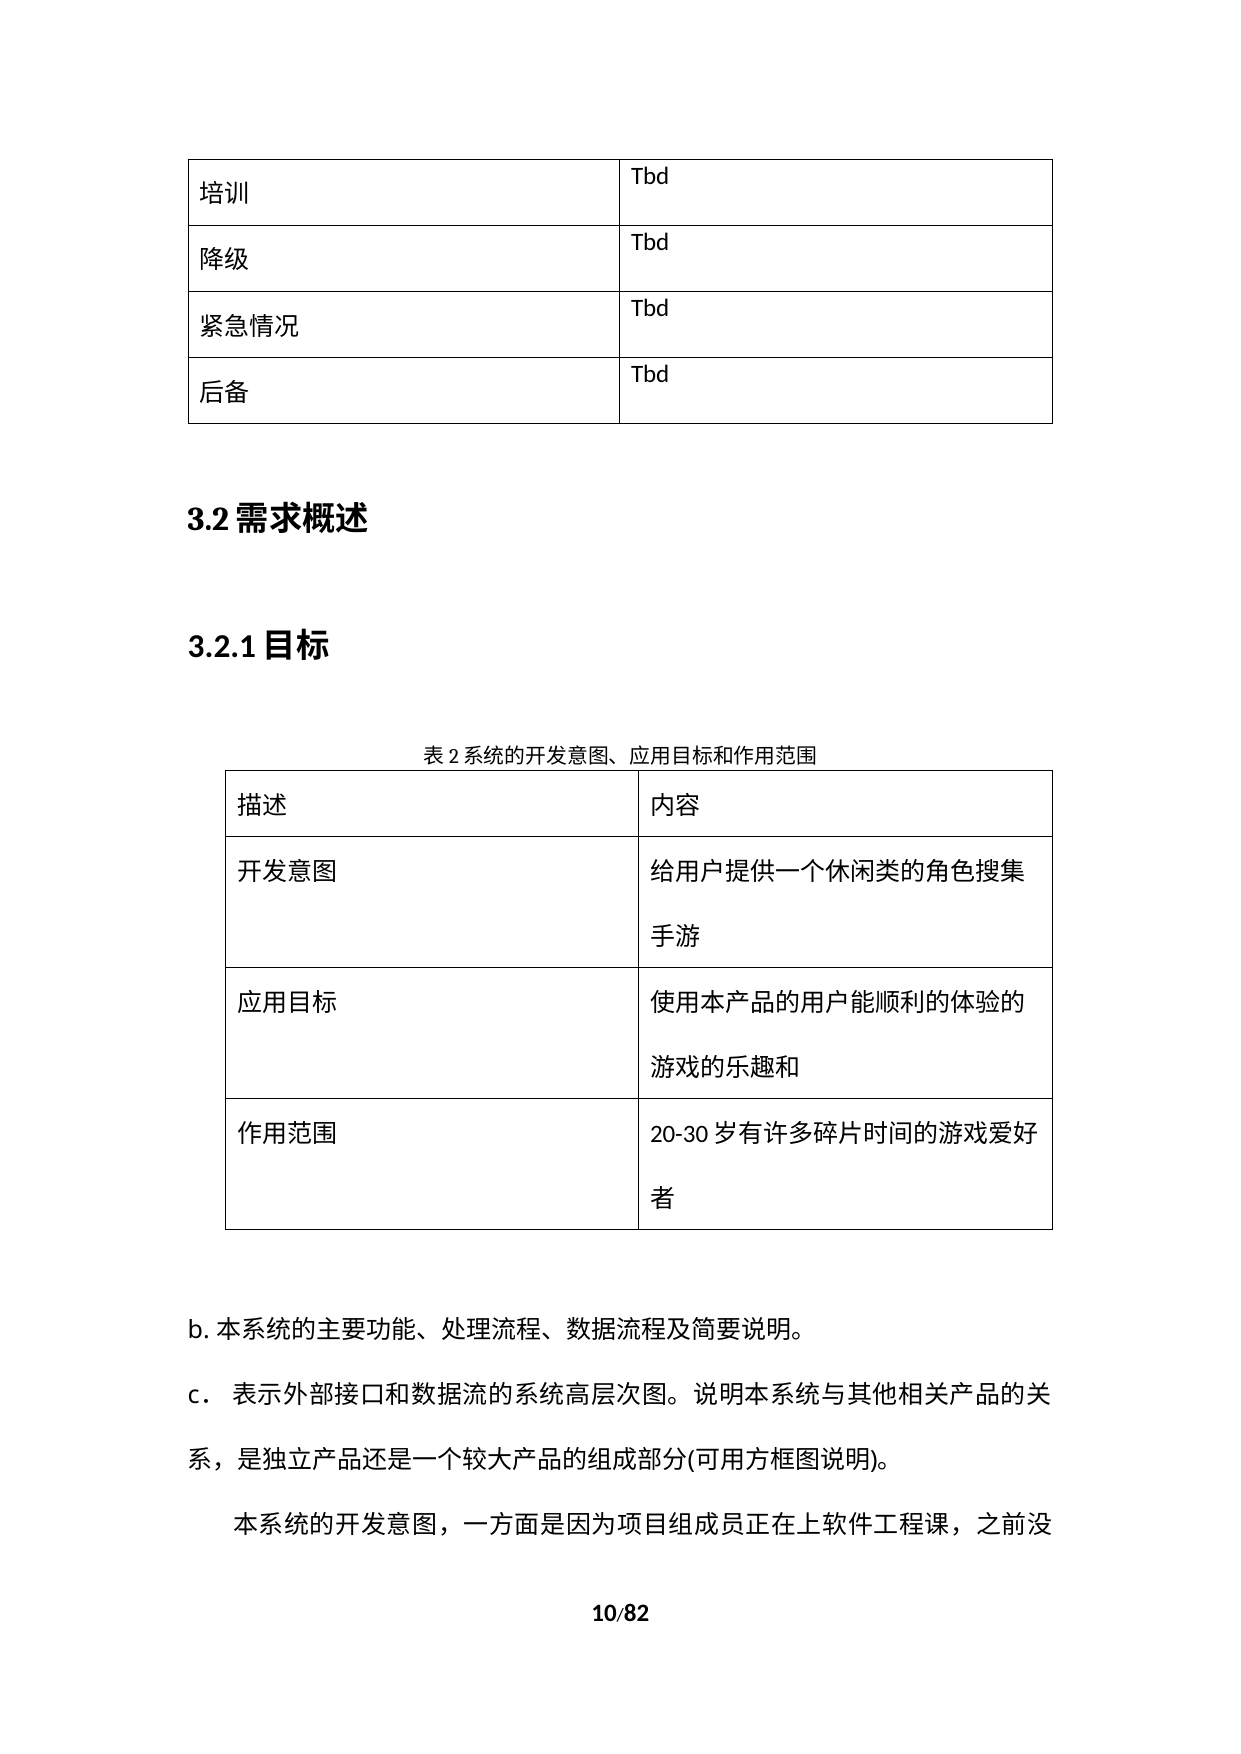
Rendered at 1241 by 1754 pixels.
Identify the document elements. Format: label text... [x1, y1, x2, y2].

text b. 本系统的主要功能、处理流程、数据流程及简要说明。 [187, 1295, 1053, 1360]
text c． 表示外部接口和数据流的系统高层次图。说明本系统与其他相关产品的关系，是独立产品还是一个较大产品的组成部分(可用方框图说明)。 [187, 1360, 1053, 1490]
table_cell 给用户提供一个休闲类的角色搜集手游 [639, 837, 1052, 967]
table_cell 20-30岁有许多碎片时间的游戏爱好者 [639, 1099, 1052, 1229]
table_header 内容 [639, 771, 1052, 836]
table_cell 培训 [189, 160, 619, 224]
table_cell Tbd [620, 292, 1052, 357]
table_cell Tbd [620, 160, 1052, 224]
table_cell 后备 [189, 358, 619, 423]
table_cell Tbd [620, 358, 1052, 423]
subtitle 3.2需求概述 [187, 483, 1053, 548]
table_cell Tbd [620, 226, 1052, 291]
table_cell 降级 [189, 226, 619, 291]
table_cell 作用范围 [226, 1099, 638, 1229]
text 表 2系统的开发意图、应用目标和作用范围 [187, 738, 1053, 770]
table_cell 应用目标 [226, 968, 638, 1098]
table_header 描述 [226, 771, 638, 836]
subtitle 3.2.1目标 [187, 611, 1053, 676]
table_cell 使用本产品的用户能顺利的体验的游戏的乐趣和 [639, 968, 1052, 1098]
table_cell 开发意图 [226, 837, 638, 967]
table_cell 紧急情况 [189, 292, 619, 357]
